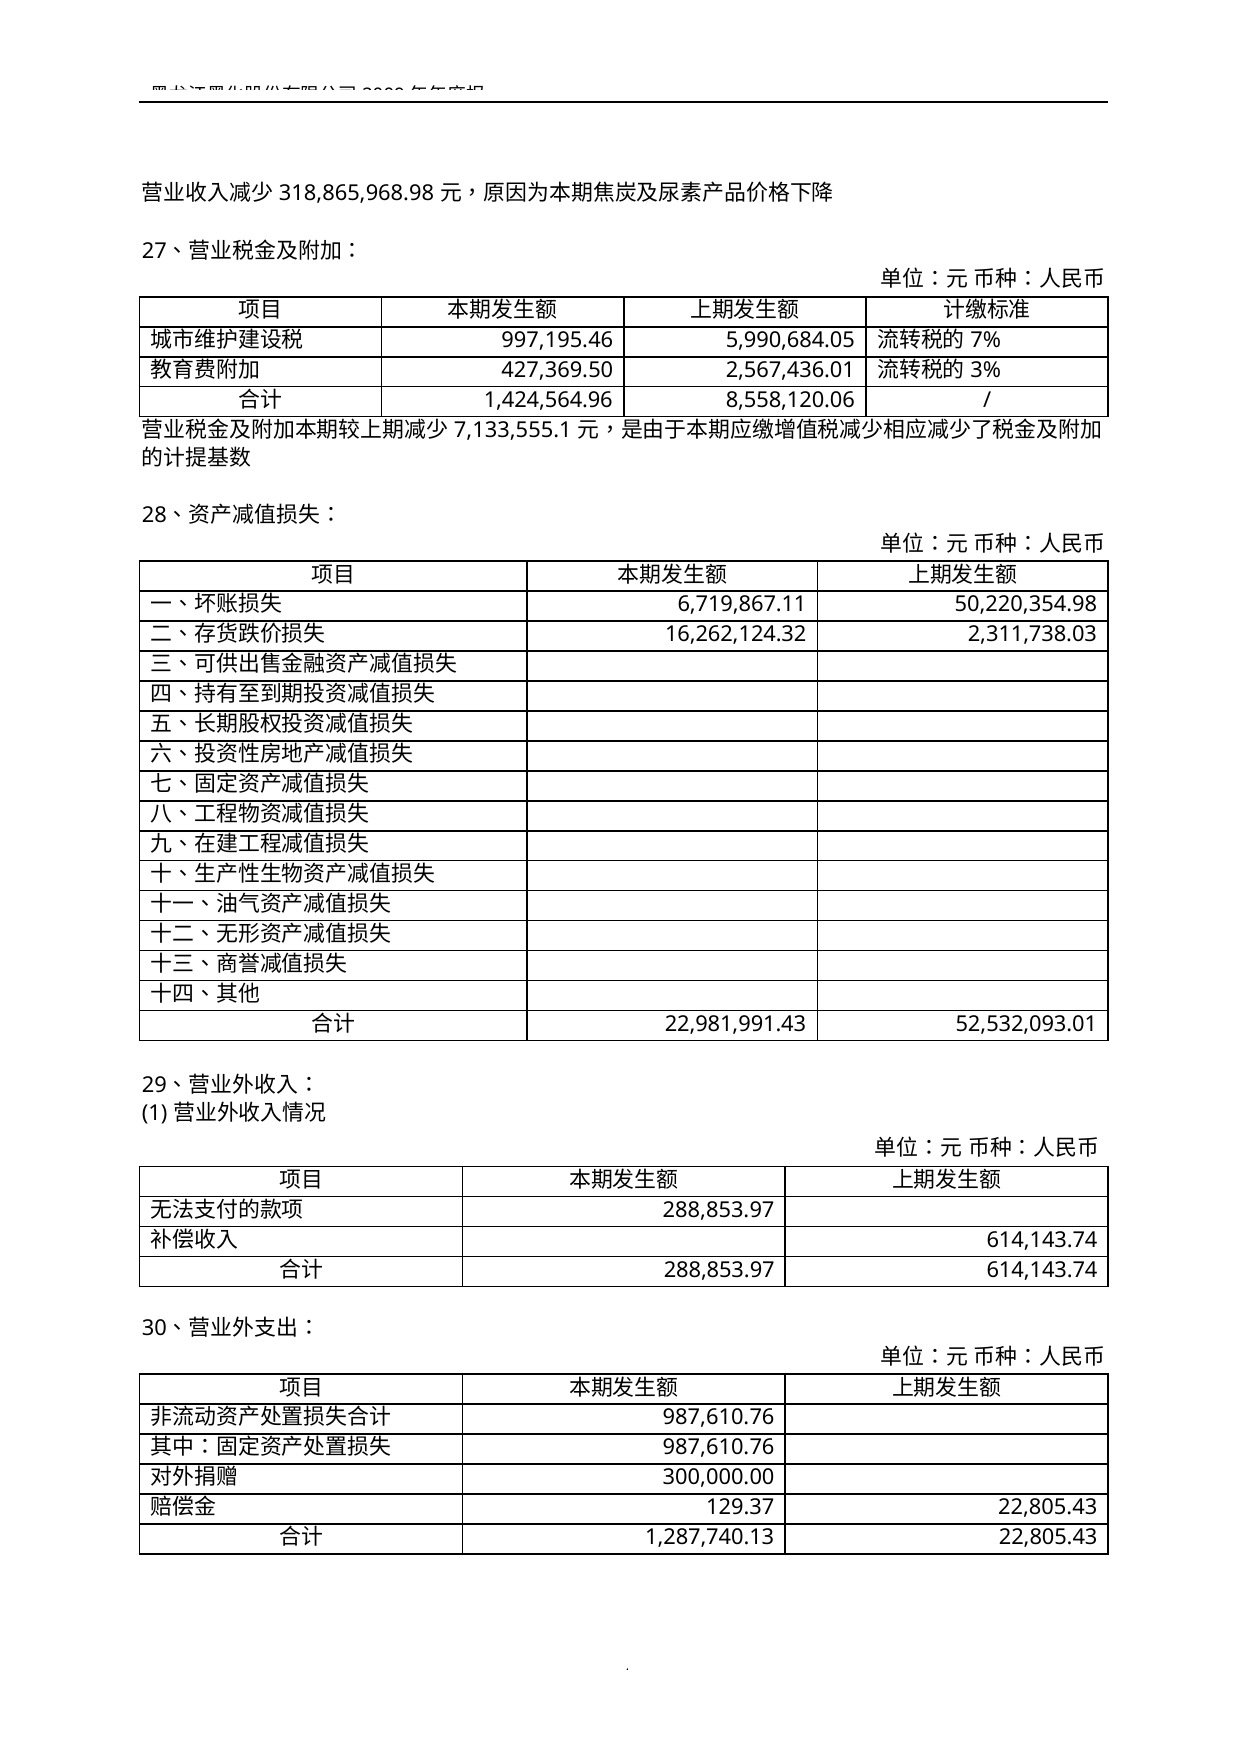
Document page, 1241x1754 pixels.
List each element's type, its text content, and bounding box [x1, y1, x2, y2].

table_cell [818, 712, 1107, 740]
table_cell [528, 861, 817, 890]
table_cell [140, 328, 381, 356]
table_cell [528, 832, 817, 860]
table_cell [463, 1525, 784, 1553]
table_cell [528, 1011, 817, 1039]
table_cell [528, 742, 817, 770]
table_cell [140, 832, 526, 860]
text 27、营业税金及附加： [142, 235, 691, 264]
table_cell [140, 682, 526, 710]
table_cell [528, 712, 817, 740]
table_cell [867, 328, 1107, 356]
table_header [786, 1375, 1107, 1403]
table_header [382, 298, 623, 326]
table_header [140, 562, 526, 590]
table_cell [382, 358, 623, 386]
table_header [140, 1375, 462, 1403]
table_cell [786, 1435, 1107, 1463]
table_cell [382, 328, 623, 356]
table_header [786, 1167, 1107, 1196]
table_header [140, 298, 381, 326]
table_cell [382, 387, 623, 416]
text 营业收入减少 318,865,968.98 元，原因为本期焦炭及尿素产品价格下降 [142, 177, 844, 206]
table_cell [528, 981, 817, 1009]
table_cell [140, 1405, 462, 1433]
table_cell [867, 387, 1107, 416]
text 的计提基数 [142, 442, 691, 471]
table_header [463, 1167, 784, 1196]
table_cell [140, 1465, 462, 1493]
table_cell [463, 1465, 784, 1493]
text 30、营业外支出： [142, 1313, 691, 1341]
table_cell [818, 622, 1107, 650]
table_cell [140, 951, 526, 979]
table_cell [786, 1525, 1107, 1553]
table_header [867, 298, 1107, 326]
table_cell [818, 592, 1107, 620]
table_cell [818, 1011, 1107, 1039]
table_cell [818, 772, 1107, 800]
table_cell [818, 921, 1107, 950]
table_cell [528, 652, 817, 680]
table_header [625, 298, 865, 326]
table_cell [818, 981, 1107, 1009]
text 29、营业外收入： (1) 营业外收入情况 [142, 1069, 340, 1126]
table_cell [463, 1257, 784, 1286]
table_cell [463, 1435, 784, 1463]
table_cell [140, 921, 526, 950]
text 营业税金及附加本期较上期减少 7,133,555.1 元，是由于本期应缴增值税减少相应减少了税金及附加 [142, 417, 1123, 442]
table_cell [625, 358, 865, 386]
text 单位：元 币种：人民币 [127, 1341, 1105, 1370]
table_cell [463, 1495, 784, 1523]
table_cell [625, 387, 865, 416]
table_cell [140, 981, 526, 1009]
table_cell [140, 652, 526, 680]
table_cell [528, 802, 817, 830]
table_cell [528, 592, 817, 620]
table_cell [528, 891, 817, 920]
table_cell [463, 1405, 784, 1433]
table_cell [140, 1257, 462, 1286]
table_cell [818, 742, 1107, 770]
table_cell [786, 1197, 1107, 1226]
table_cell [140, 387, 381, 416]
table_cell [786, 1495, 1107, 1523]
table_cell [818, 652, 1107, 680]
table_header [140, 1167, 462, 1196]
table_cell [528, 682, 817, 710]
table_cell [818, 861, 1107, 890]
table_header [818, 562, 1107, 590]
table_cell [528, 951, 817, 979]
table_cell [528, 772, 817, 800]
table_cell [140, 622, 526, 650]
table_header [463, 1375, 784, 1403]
text 28、资产减值损失： [142, 500, 691, 528]
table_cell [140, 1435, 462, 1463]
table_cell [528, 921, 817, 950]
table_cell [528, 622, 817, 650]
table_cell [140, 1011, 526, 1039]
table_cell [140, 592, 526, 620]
text 单位：元 币种：人民币 [874, 1132, 1123, 1162]
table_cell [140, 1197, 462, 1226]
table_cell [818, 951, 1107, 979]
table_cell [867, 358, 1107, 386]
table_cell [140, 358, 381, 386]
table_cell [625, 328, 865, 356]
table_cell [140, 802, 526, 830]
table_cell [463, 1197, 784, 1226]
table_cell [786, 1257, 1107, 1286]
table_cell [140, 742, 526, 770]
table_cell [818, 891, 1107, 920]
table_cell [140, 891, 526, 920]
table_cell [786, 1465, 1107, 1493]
text 单位：元 币种：人民币 [127, 264, 1105, 292]
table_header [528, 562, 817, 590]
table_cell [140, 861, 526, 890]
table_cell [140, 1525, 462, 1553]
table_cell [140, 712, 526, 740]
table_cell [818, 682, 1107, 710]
text 单位：元 币种：人民币 [127, 528, 1105, 557]
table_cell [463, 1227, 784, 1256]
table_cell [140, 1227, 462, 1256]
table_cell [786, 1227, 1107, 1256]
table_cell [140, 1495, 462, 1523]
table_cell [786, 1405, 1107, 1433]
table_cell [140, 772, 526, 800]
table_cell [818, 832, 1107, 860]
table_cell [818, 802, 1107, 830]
